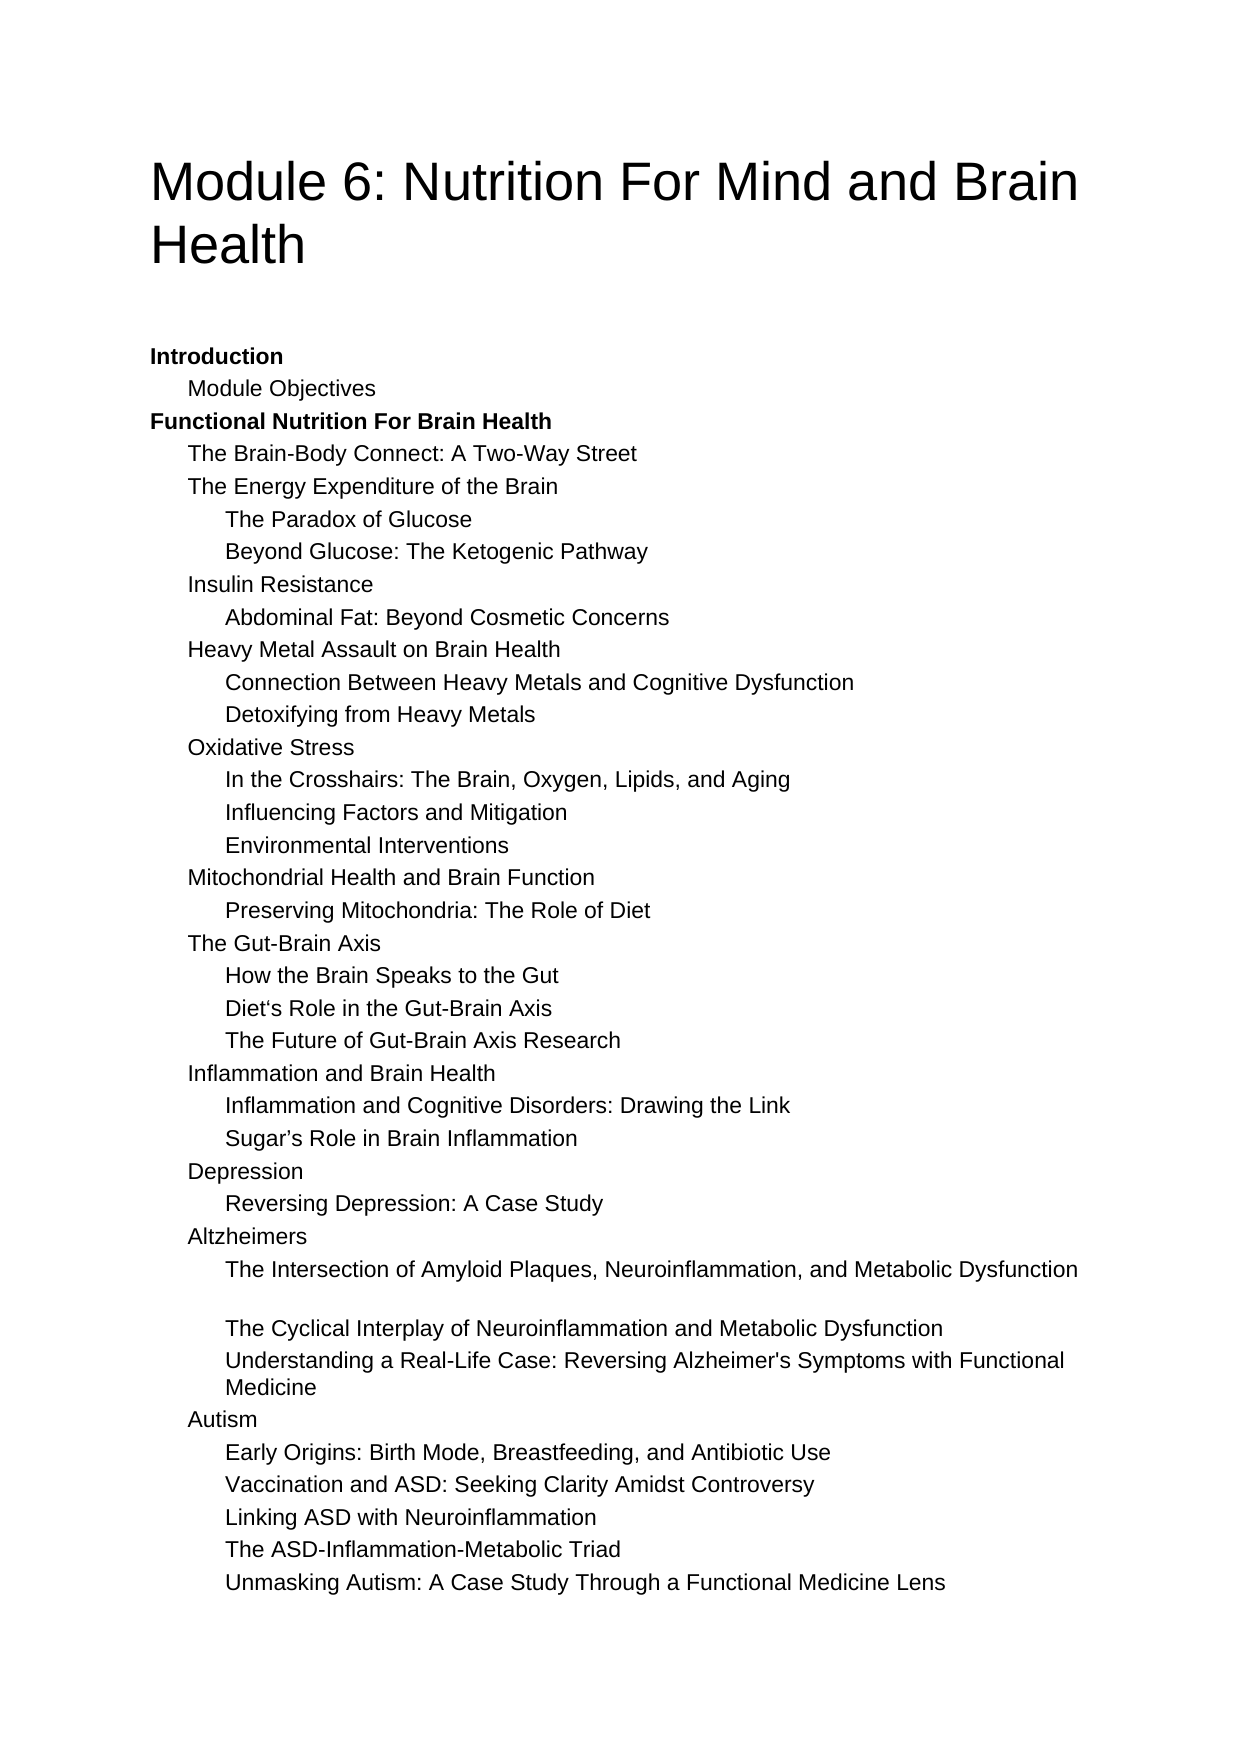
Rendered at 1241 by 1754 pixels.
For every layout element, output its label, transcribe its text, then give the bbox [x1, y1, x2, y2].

title Module 6: Nutrition For Mind and Brain Health [150, 150, 1090, 274]
